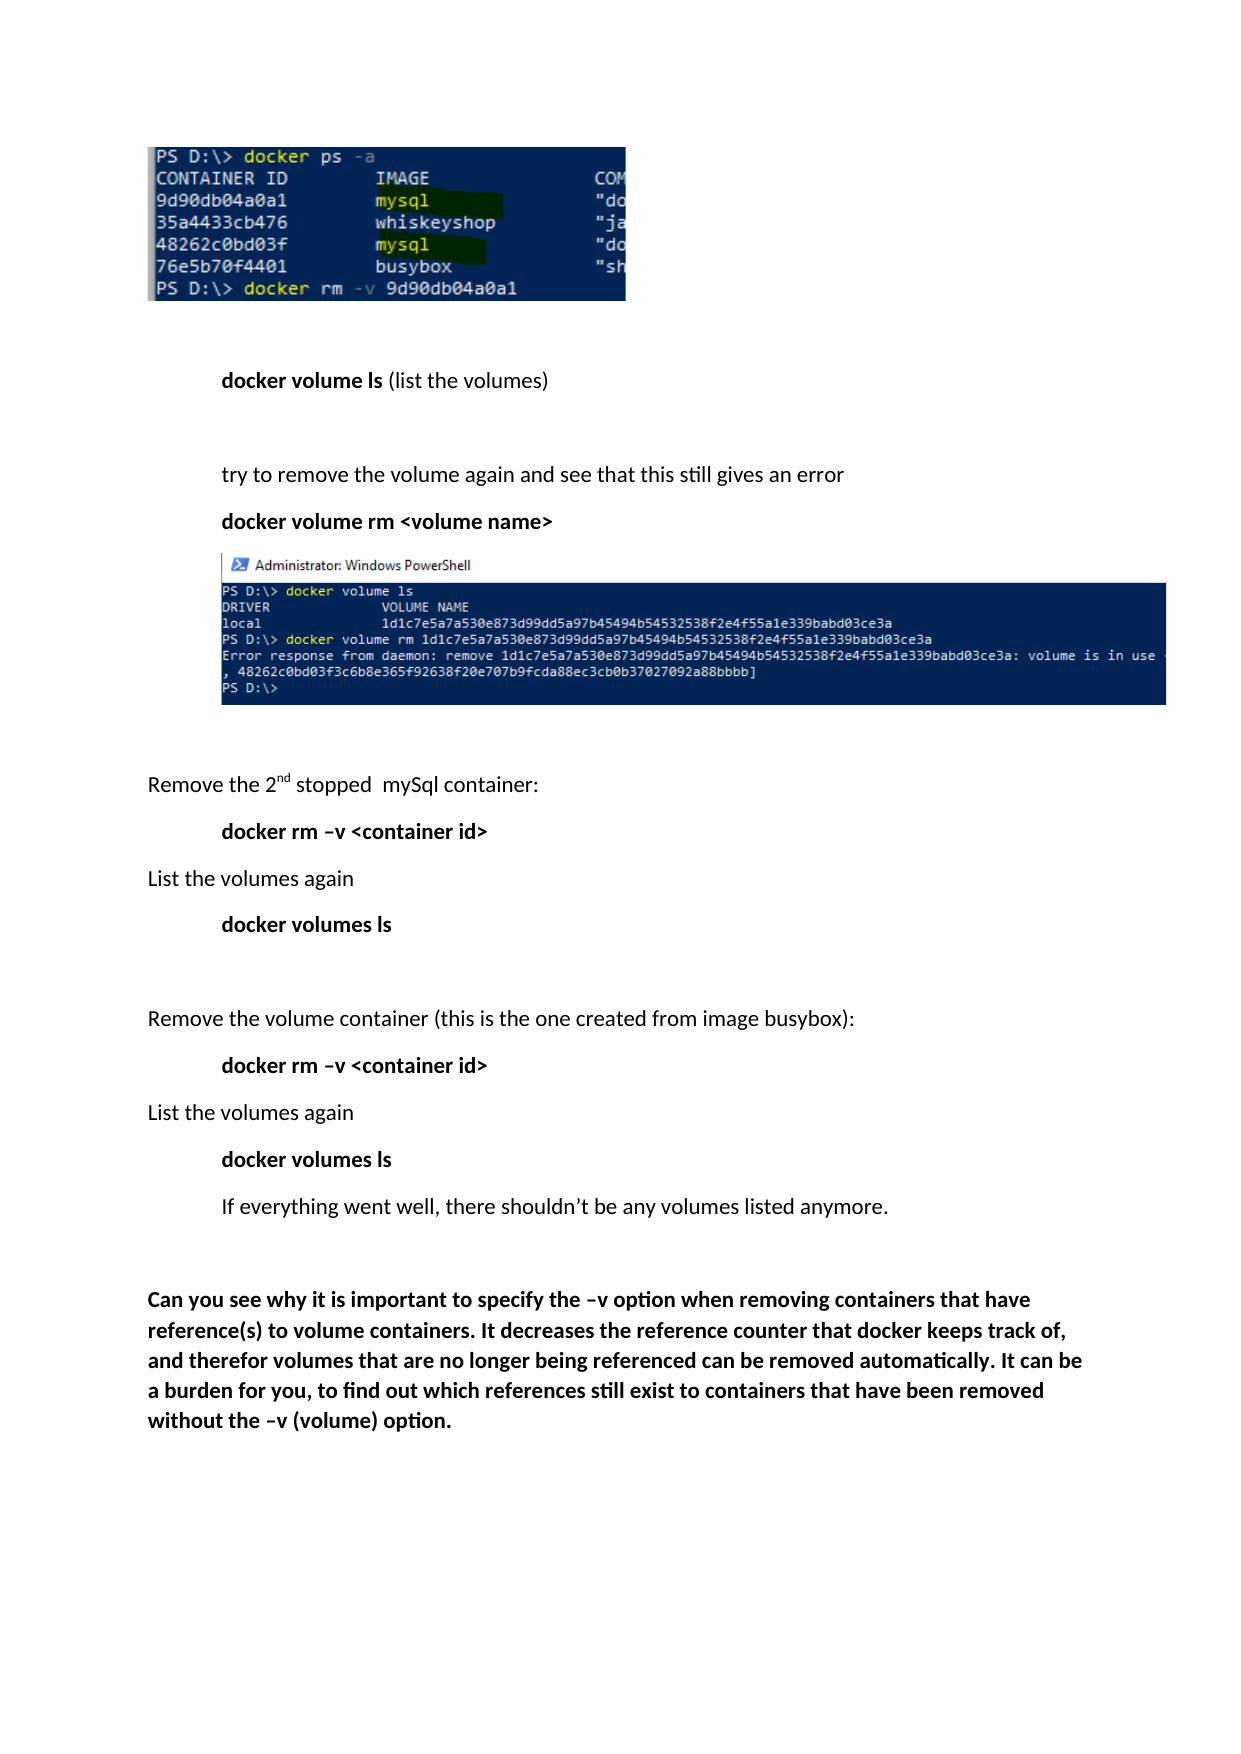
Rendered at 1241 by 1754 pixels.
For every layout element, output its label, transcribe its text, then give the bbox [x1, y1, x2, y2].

text docker volume ls (list the volumes) [148, 366, 1093, 394]
text docker volume rm <volume name> [148, 507, 1093, 535]
text If everything went well, there shouldn’t be any volumes listed anymore. [148, 1192, 1093, 1220]
text try to remove the volume again and see that this still gives an error [148, 460, 1093, 488]
text List the volumes again [148, 1098, 1093, 1126]
text Remove the volume container (this is the one created from image busybox): [148, 1004, 1093, 1032]
text docker rm –v <container id> [148, 1051, 1093, 1079]
text Can you see why it is important to specify the –v option when removing containers that have reference(s) to volume containers. It decreases the reference counter that docker keeps track of, and therefor volumes that are no longer being referenced can be removed automatically. It can be a burden for you, to find out which references still exist to containers that have been removed without the –v (volume) option. [148, 1286, 1093, 1434]
picture [221, 553, 1167, 705]
text docker volumes ls [148, 911, 1093, 939]
text docker rm –v <container id> [148, 817, 1093, 845]
text docker volumes ls [148, 1145, 1093, 1173]
text Remove the 2nd stopped mySql container: [148, 770, 1093, 798]
text List the volumes again [148, 864, 1093, 892]
picture [147, 147, 626, 301]
